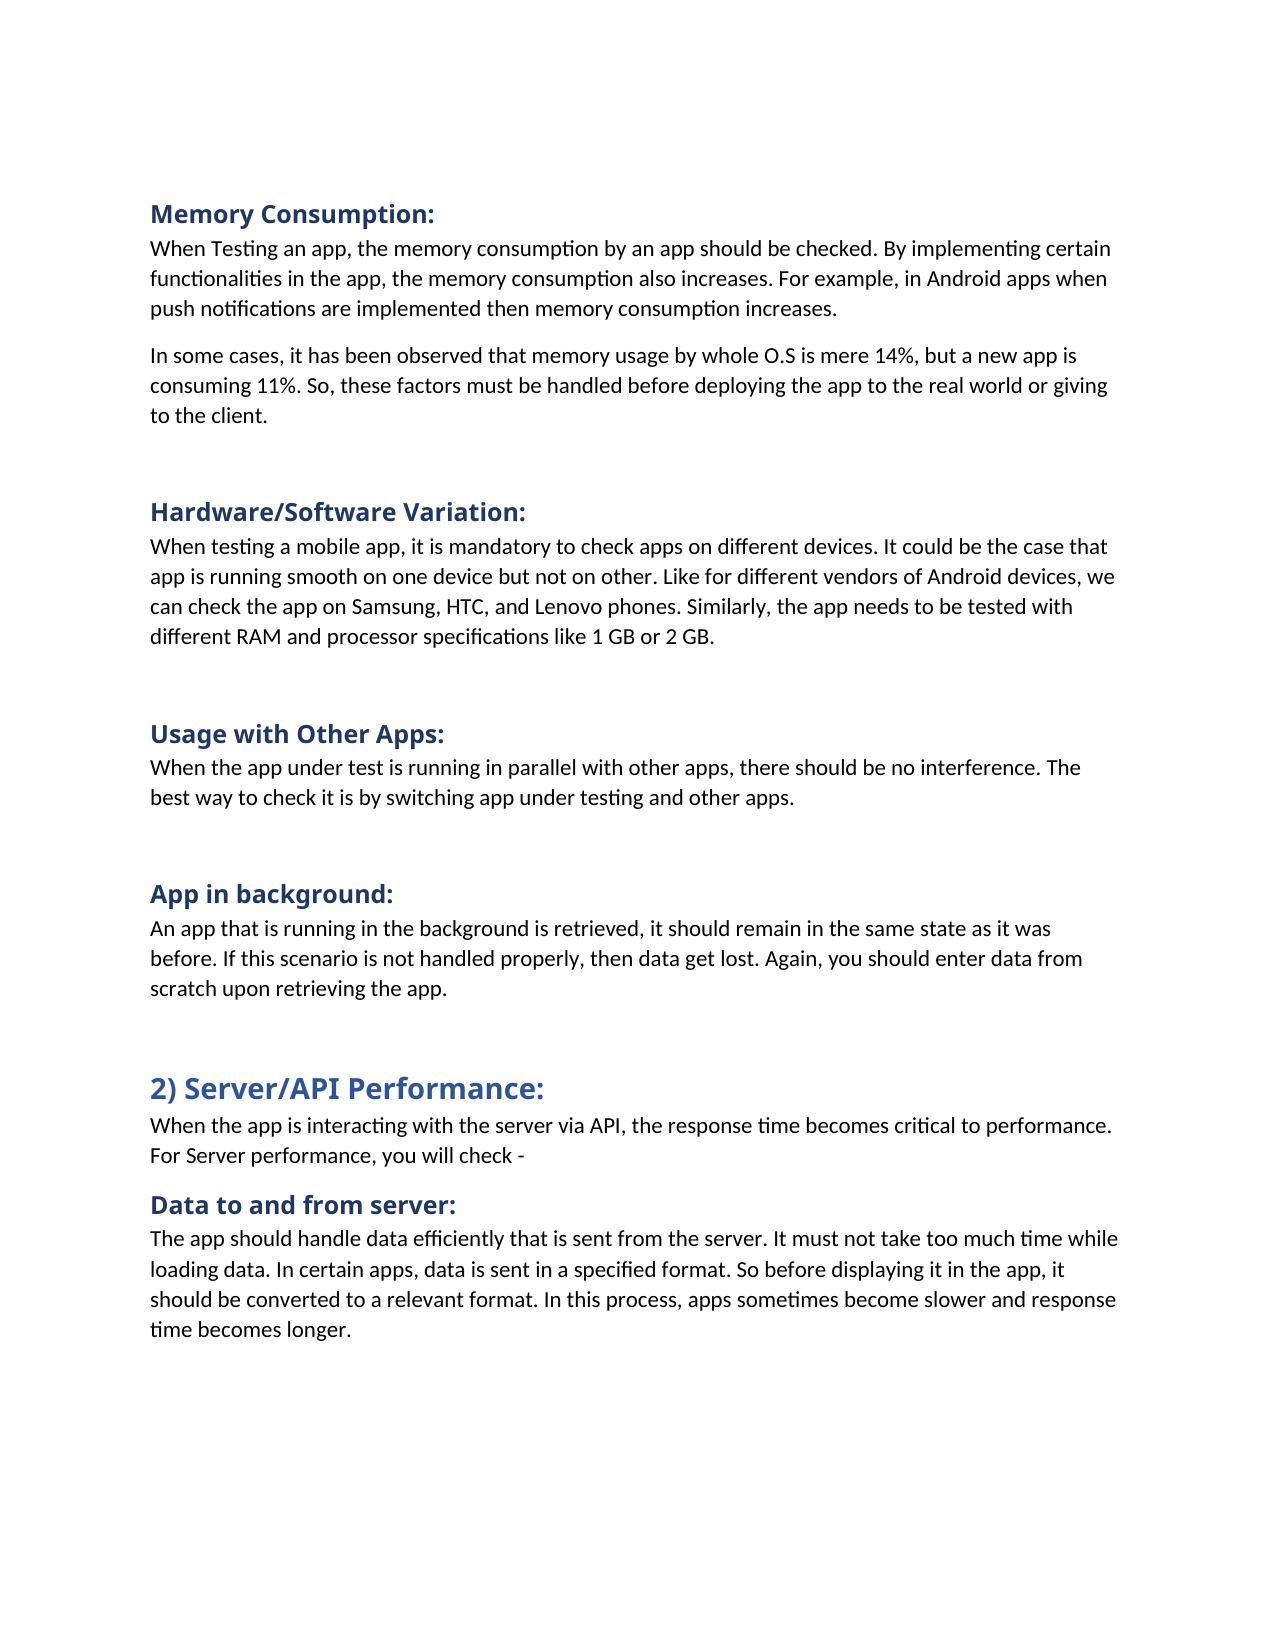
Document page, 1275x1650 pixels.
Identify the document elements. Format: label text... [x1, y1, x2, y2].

subtitle Usage with Other Apps: [150, 716, 1125, 750]
subtitle Memory Consumption: [150, 197, 1125, 231]
text When the app is interacting with the server via API, the response time becomes critical to performance. For Server performance, you will check - [150, 1111, 1125, 1169]
text When Testing an app, the memory consumption by an app should be checked. By implementing certain functionalities in the app, the memory consumption also increases. For example, in Android apps when push notifications are implemented then memory consumption increases. [150, 234, 1125, 322]
text In some cases, it has been observed that memory usage by whole O.S is mere 14%, but a new app is consuming 11%. So, these factors must be handled before deploying the app to the real world or giving to the client. [150, 341, 1125, 429]
subtitle App in background: [150, 877, 1125, 911]
text The app should handle data efficiently that is sent from the server. It must not take too much time while loading data. In certain apps, data is sent in a specified format. So before displaying it in the app, it should be converted to a relevant format. In this process, apps sometimes become slower and response time becomes longer. [150, 1224, 1125, 1343]
text When the app under test is running in parallel with other apps, there should be no interference. The best way to check it is by switching app under testing and other apps. [150, 753, 1125, 811]
subtitle Data to and from server: [150, 1188, 1125, 1222]
subtitle Hardware/Software Variation: [150, 495, 1125, 529]
text When testing a mobile app, it is mandatory to check apps on different devices. It could be the case that app is running smooth on one device but not on other. Like for different vendors of Android devices, we can check the app on Samsung, HTC, and Lenovo phones. Similarly, the app needs to be tested with different RAM and processor specifications like 1 GB or 2 GB. [150, 532, 1125, 651]
text An app that is running in the background is retrieved, it should remain in the same state as it was before. If this scenario is not handled properly, then data get lost. Again, you should enter data from scratch upon retrieving the app. [150, 914, 1125, 1002]
subtitle 2) Server/API Performance: [150, 1068, 1125, 1108]
